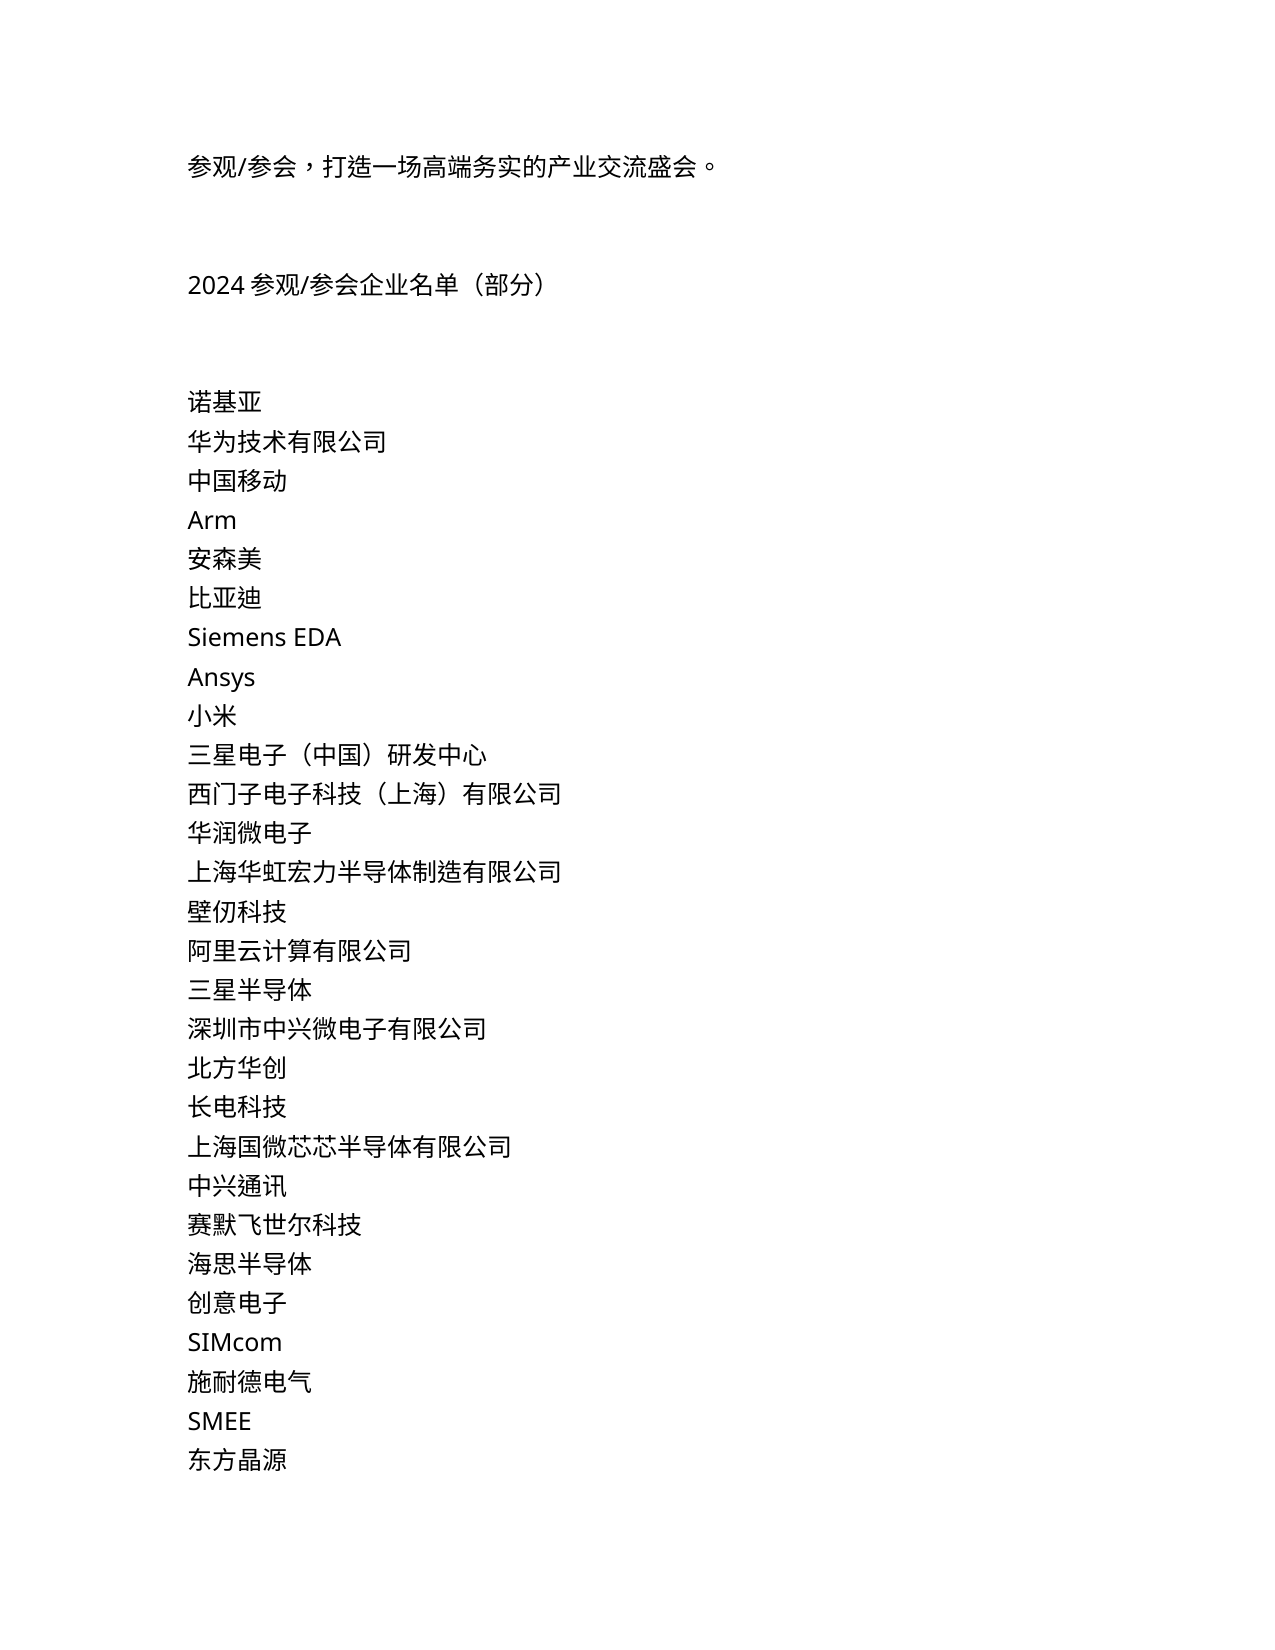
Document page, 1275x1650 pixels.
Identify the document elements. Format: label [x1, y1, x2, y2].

text [187, 150, 1087, 1477]
